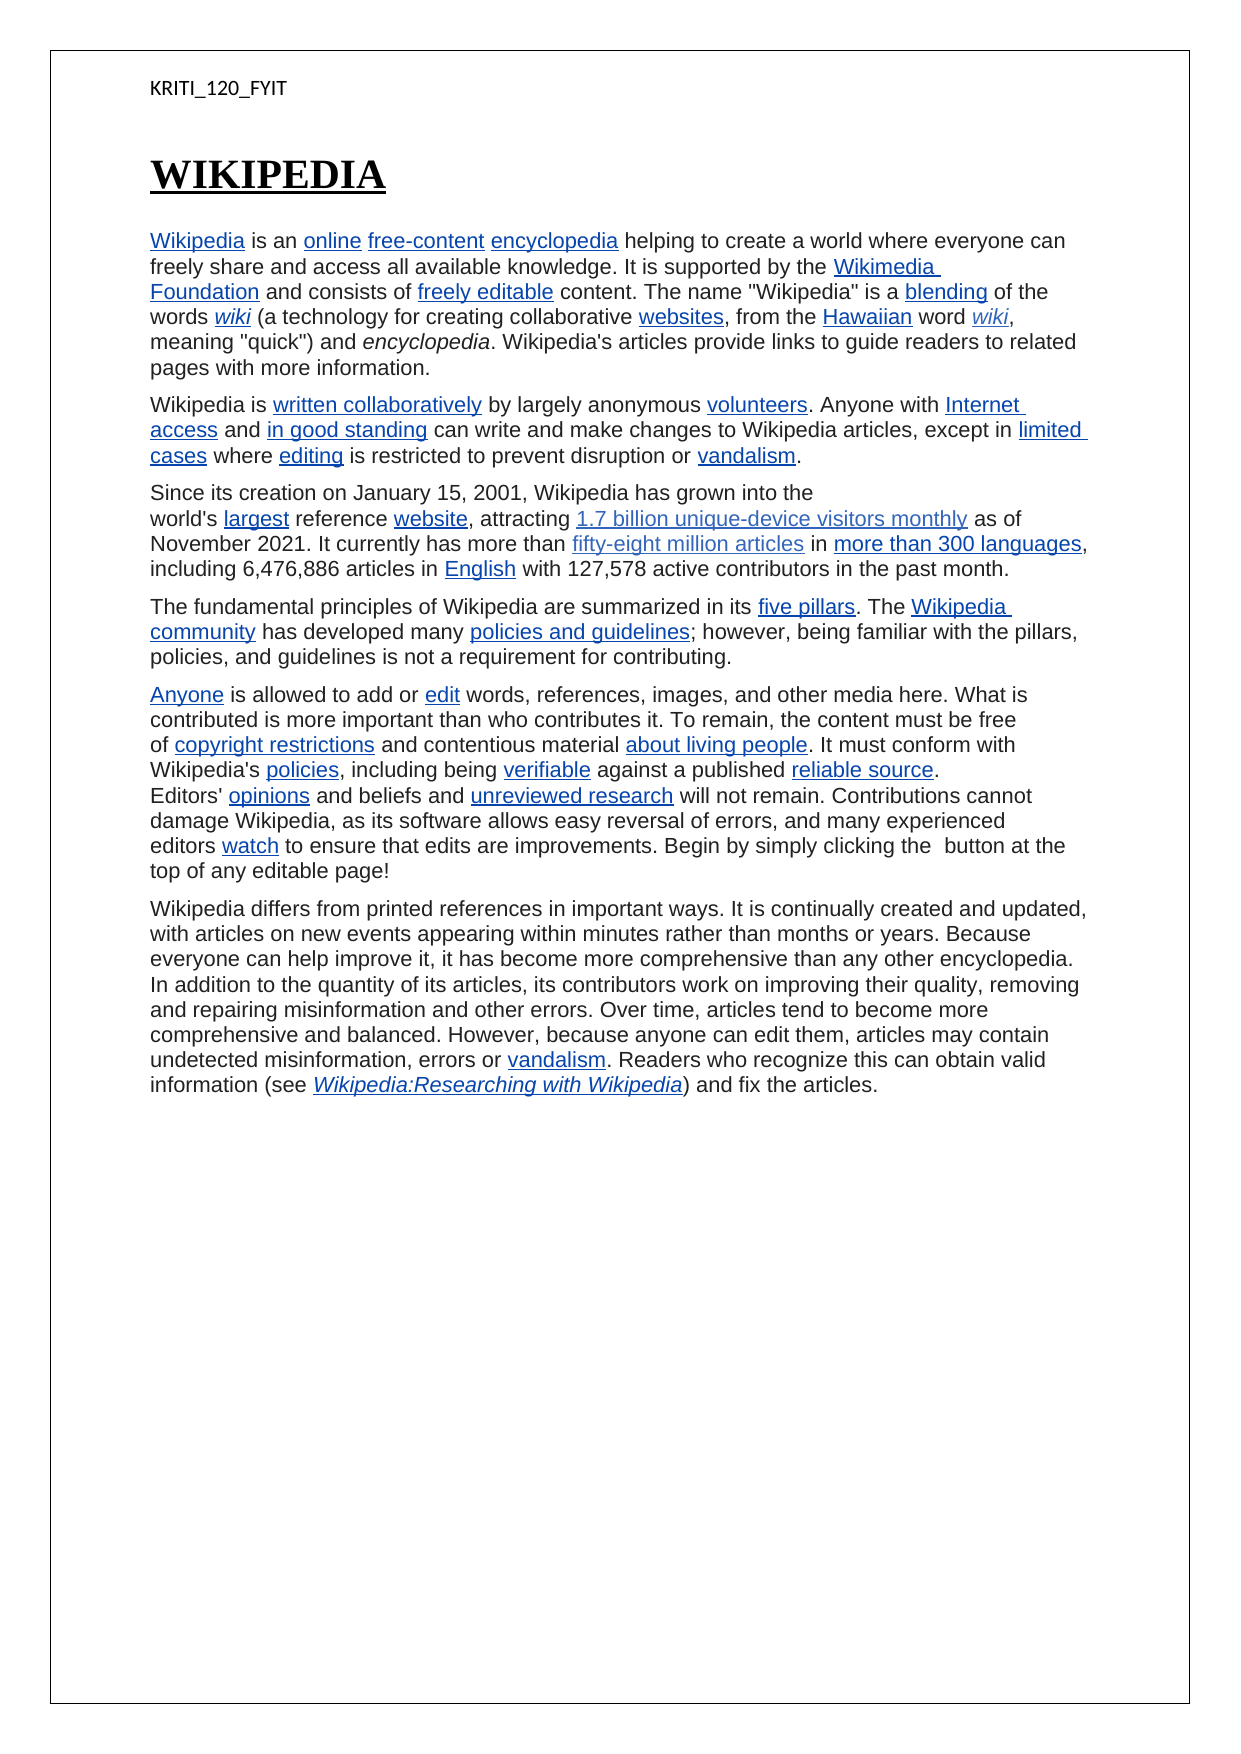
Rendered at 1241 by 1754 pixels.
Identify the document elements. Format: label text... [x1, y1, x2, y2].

text Since its creation on January 15, 2001, Wikipedia has grown into the world's largest reference website, attracting 1.7 billion unique-device visitors monthly as of November 2021. It currently has more than fifty-eight million articles in more than 300 languages, including 6,476,886 articles in English with 127,578 active contributors in the past month. [150, 480, 1090, 581]
text Anyone is allowed to add or edit words, references, images, and other media here. What is contributed is more important than who contributes it. To remain, the content must be free of copyright restrictions and contentious material about living people. It must conform with Wikipedia's policies, including being verifiable against a published reliable source. Editors' opinions and beliefs and unreviewed research will not remain. Contributions cannot damage Wikipedia, as its software allows easy reversal of errors, and many experienced editors watch to ensure that edits are improvements. Begin by simply clicking the button at the top of any editable page! [150, 682, 1090, 883]
text WIKIPEDIA [150, 150, 1090, 198]
text The fundamental principles of Wikipedia are summarized in its five pillars. The Wikipedia community has developed many policies and guidelines; however, being familiar with the pillars, policies, and guidelines is not a requirement for contributing. [150, 593, 1090, 669]
text Wikipedia differs from printed references in important ways. It is continually created and updated, with articles on new events appearing within minutes rather than months or years. Because everyone can help improve it, it has become more comprehensive than any other encyclopedia. In addition to the quantity of its articles, its contributors work on improving their quality, removing and repairing misinformation and other errors. Over time, articles tend to become more comprehensive and balanced. However, because anyone can edit them, articles may contain undetected misinformation, errors or vandalism. Readers who recognize this can obtain valid information (see Wikipedia:Researching with Wikipedia) and fix the articles. [150, 896, 1090, 1097]
text Wikipedia is written collaboratively by largely anonymous volunteers. Anyone with Internet access and in good standing can write and make changes to Wikipedia articles, except in limited cases where editing is restricted to prevent disruption or vandalism. [150, 392, 1090, 468]
text Wikipedia is an online free-content encyclopedia helping to create a world where everyone can freely share and access all available knowledge. It is supported by the Wikimedia Foundation and consists of freely editable content. The name "Wikipedia" is a blending of the words wiki (a technology for creating collaborative websites, from the Hawaiian word wiki, meaning "quick") and encyclopedia. Wikipedia's articles provide links to guide readers to related pages with more information. [150, 228, 1090, 379]
